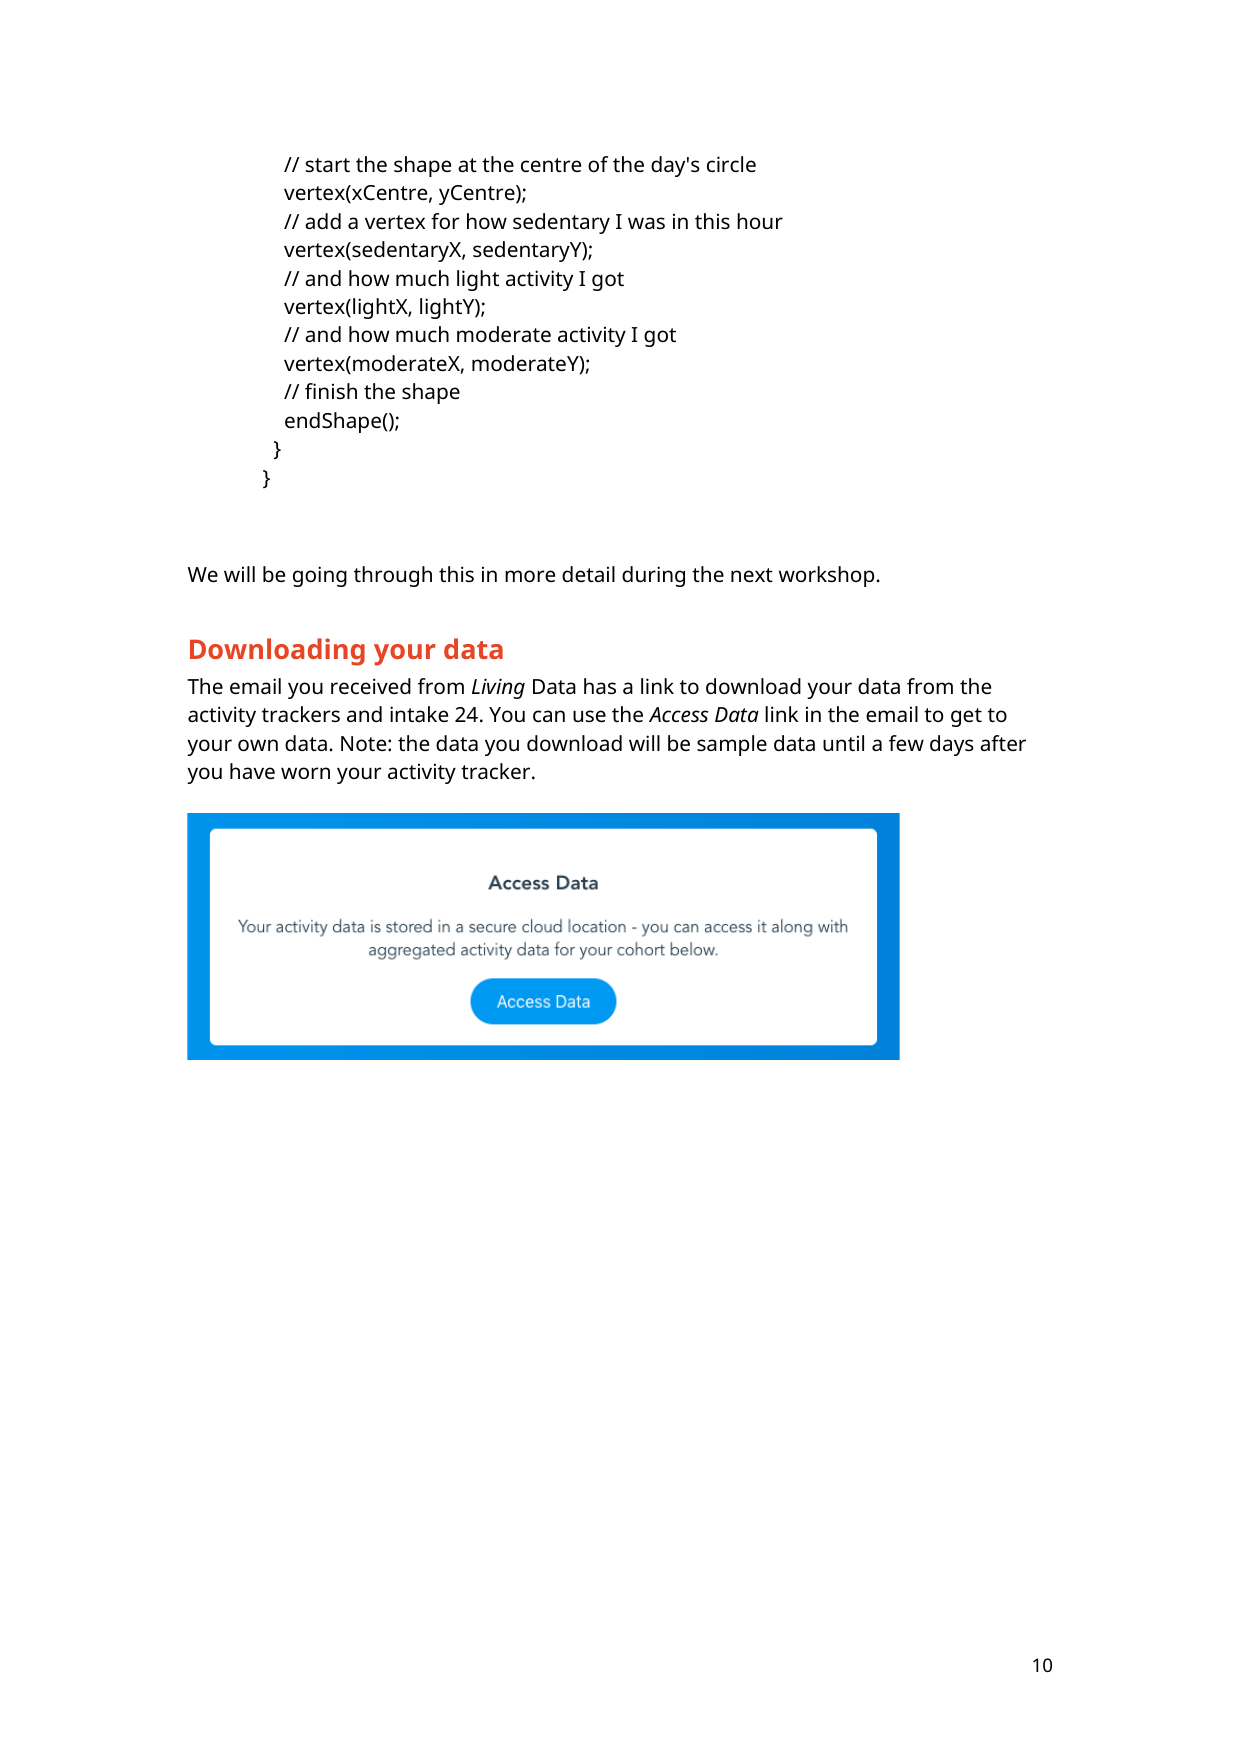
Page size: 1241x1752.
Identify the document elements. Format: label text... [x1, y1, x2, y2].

text vertex(xCentre, yCentre); [262, 178, 1053, 207]
text // and how much light activity I got [262, 264, 1053, 292]
text endShape(); [262, 406, 1053, 434]
text // add a vertex for how sedentary I was in this hour [262, 207, 1053, 235]
text // start the shape at the centre of the day's circle [262, 150, 1053, 178]
text vertex(sedentaryX, sedentaryY); [262, 235, 1053, 264]
text } [262, 434, 1053, 463]
subtitle Downloading your data [187, 631, 1053, 668]
text } [262, 463, 1053, 491]
text vertex(lightX, lightY); [262, 292, 1053, 321]
picture [187, 813, 900, 1060]
text // and how much moderate activity I got [262, 321, 1053, 349]
text We will be going through this in more detail during the next workshop. [187, 561, 1053, 589]
text The email you received from Living Data has a link to download your data from the activity trackers and intake 24. You can use the Access Data link in the email to get to your own data. Note: the data you download will be sample data until a few days after you have worn your activity tracker. [187, 672, 1053, 786]
text vertex(moderateX, moderateY); [262, 349, 1053, 377]
text // finish the shape [262, 377, 1053, 406]
